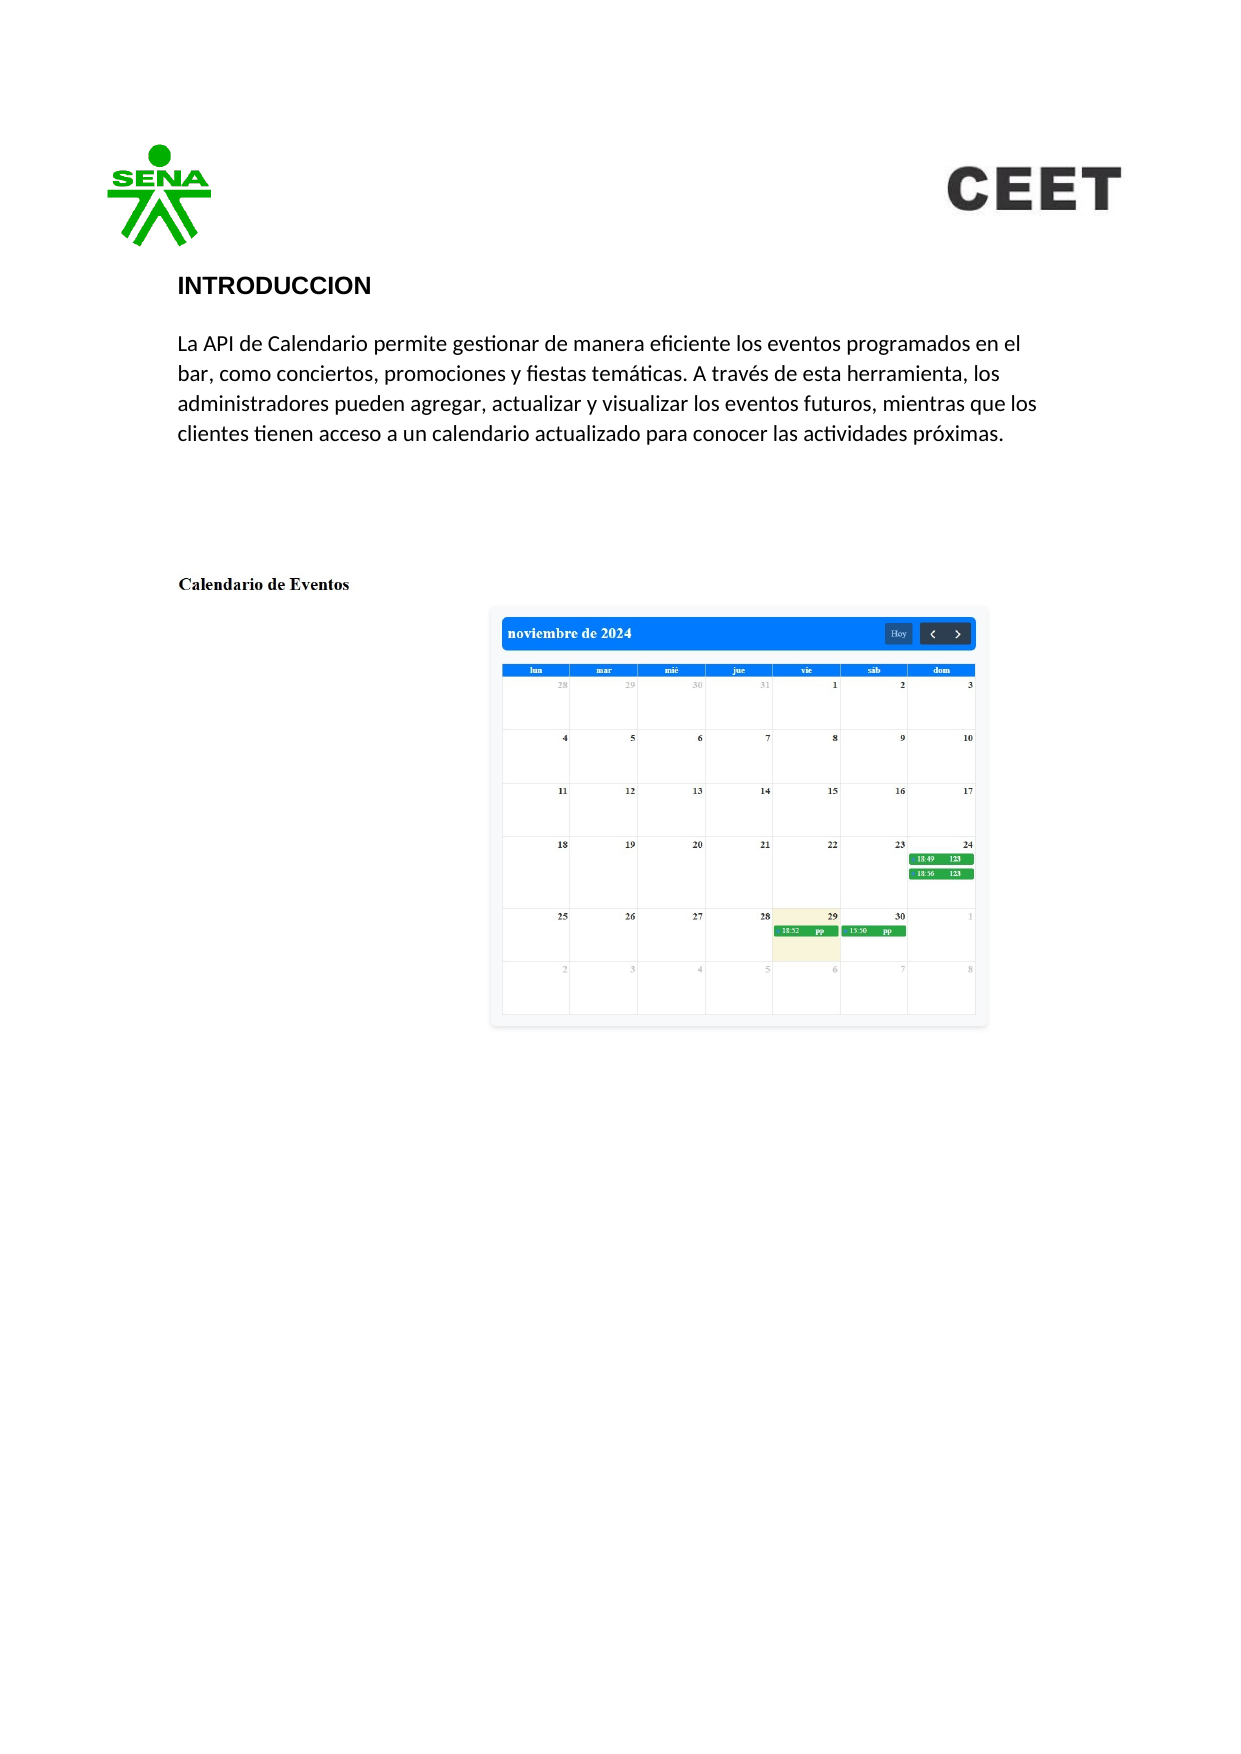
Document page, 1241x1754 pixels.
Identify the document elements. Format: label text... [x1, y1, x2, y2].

text INTRODUCCION [177, 271, 1063, 300]
picture [91, 138, 217, 253]
picture [177, 572, 1063, 1050]
text La API de Calendario permite gestionar de manera eficiente los eventos programados en el bar, como conciertos, promociones y fiestas temáticas. A través de esta herramienta, los administradores pueden agregar, actualizar y visualizar los eventos futuros, mientras que los clientes tienen acceso a un calendario actualizado para conocer las actividades próximas. [177, 329, 1063, 447]
picture [919, 162, 1150, 216]
